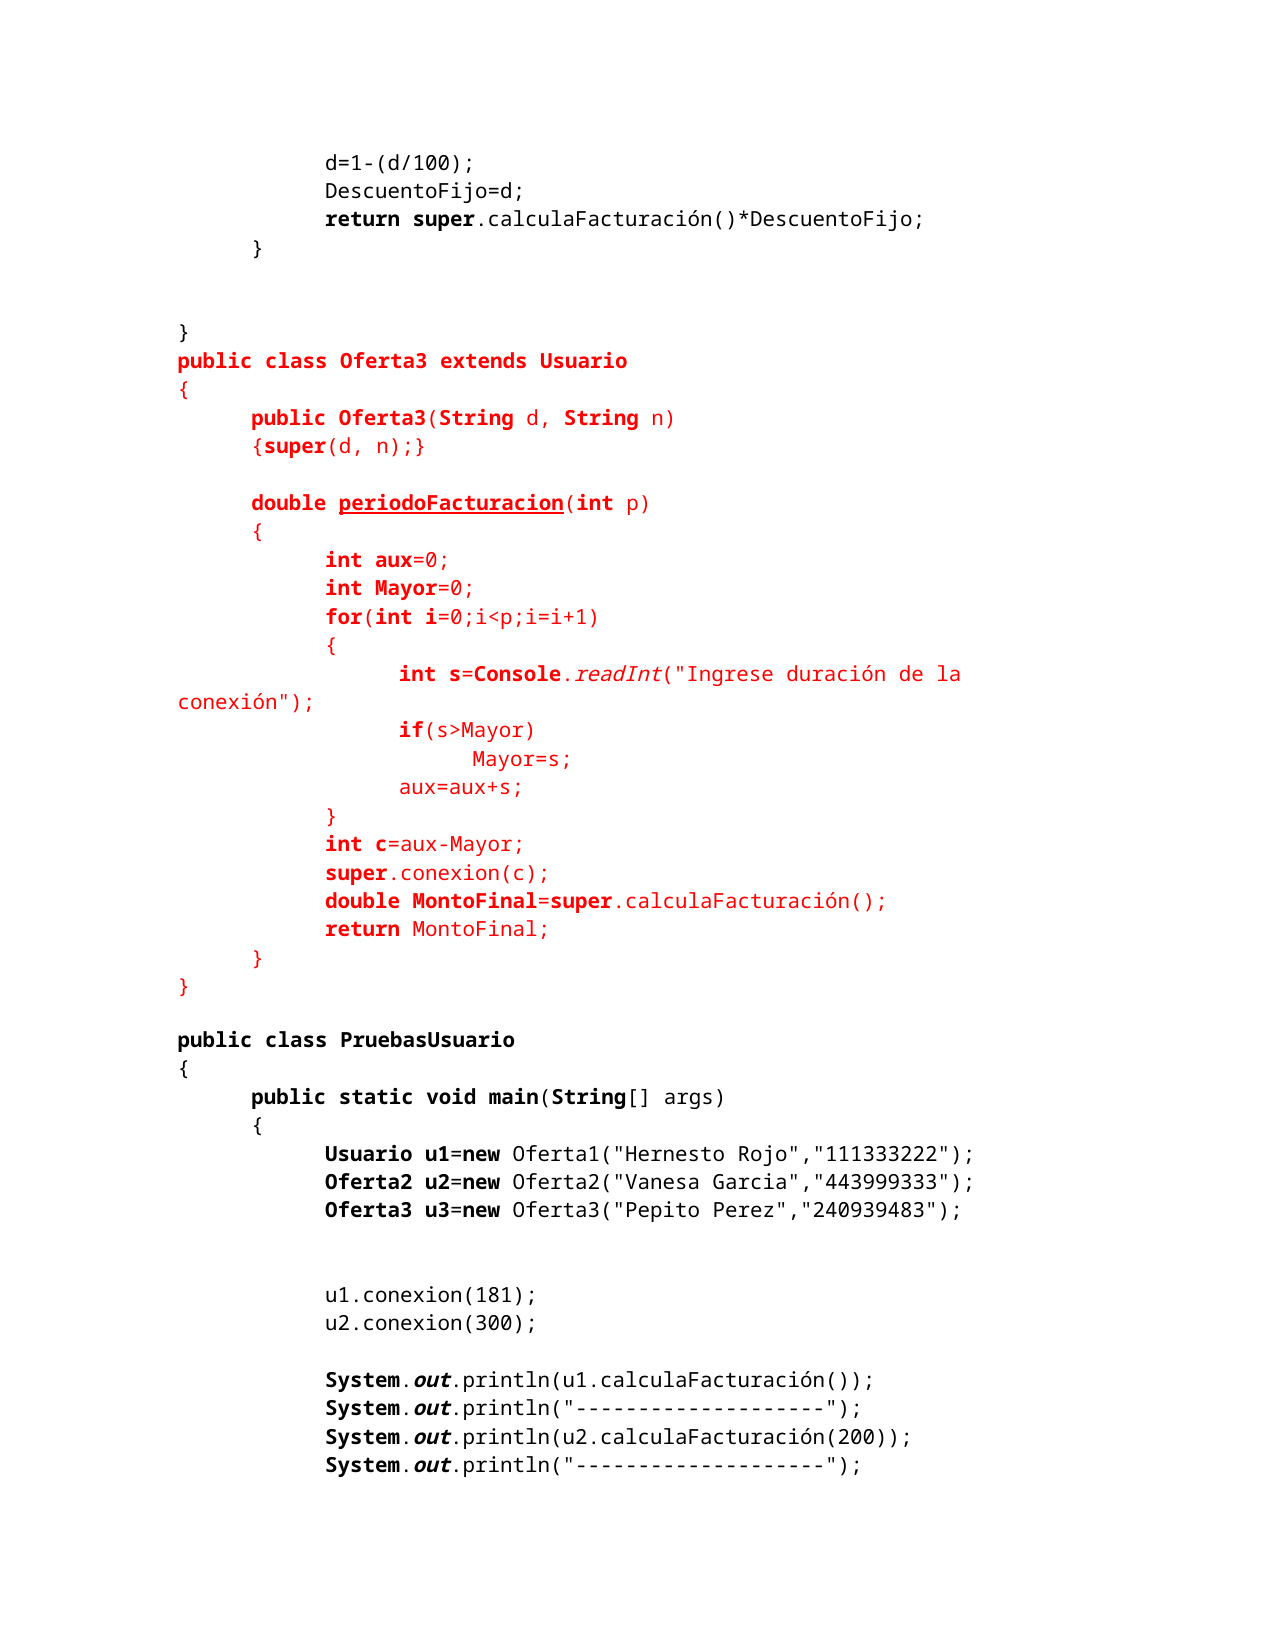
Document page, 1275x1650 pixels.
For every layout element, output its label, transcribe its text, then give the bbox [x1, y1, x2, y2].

text } [177, 801, 1098, 829]
text { [177, 1110, 1098, 1139]
text } [177, 317, 1098, 346]
text { [177, 630, 1098, 659]
text double MontoFinal=super.calculaFacturación(); [177, 886, 1098, 914]
text } [177, 971, 1098, 1000]
text public class Oferta3 extends Usuario [177, 346, 1098, 374]
text int s=Console.readInt("Ingrese duración de la conexión"); [177, 659, 1098, 716]
text Usuario u1=new Oferta1("Hernesto Rojo","111333222"); [177, 1139, 1098, 1167]
text public Oferta3(String d, String n) [177, 403, 1098, 431]
text { [177, 516, 1098, 545]
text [177, 1393, 1098, 1422]
text int aux=0; [177, 545, 1098, 573]
text Oferta2 u2=new Oferta2("Vanesa Garcia","443999333"); [177, 1167, 1098, 1196]
text for(int i=0;i<p;i=i+1) [177, 602, 1098, 630]
text int Mayor=0; [177, 573, 1098, 602]
text return MontoFinal; [177, 914, 1098, 943]
text } [177, 943, 1098, 971]
text {super(d, n);} [177, 431, 1098, 459]
text int c=aux-Mayor; [177, 829, 1098, 858]
text public class PruebasUsuario [177, 1025, 1098, 1053]
text Mayor=s; [177, 744, 1098, 772]
text aux=aux+s; [177, 772, 1098, 801]
text if(s>Mayor) [177, 716, 1098, 744]
text { [177, 374, 1098, 403]
text } [177, 233, 1098, 261]
text d=1-(d/100); [177, 148, 1098, 176]
text u2.conexion(300); [177, 1308, 1098, 1337]
text System.out.println(u2.calculaFacturación(200)); [177, 1422, 1098, 1450]
text public static void main(String[] args) [177, 1082, 1098, 1110]
text u1.conexion(181); [177, 1280, 1098, 1308]
text return super.calculaFacturación()*DescuentoFijo; [177, 204, 1098, 233]
text DescuentoFijo=d; [177, 176, 1098, 204]
text Oferta3 u3=new Oferta3("Pepito Perez","240939483"); [177, 1196, 1098, 1224]
text { [177, 1053, 1098, 1082]
text super.conexion(c); [177, 858, 1098, 886]
text double periodoFacturacion(int p) [177, 488, 1098, 516]
text System.out.println(u1.calculaFacturación()); [177, 1365, 1098, 1393]
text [177, 1450, 1098, 1479]
